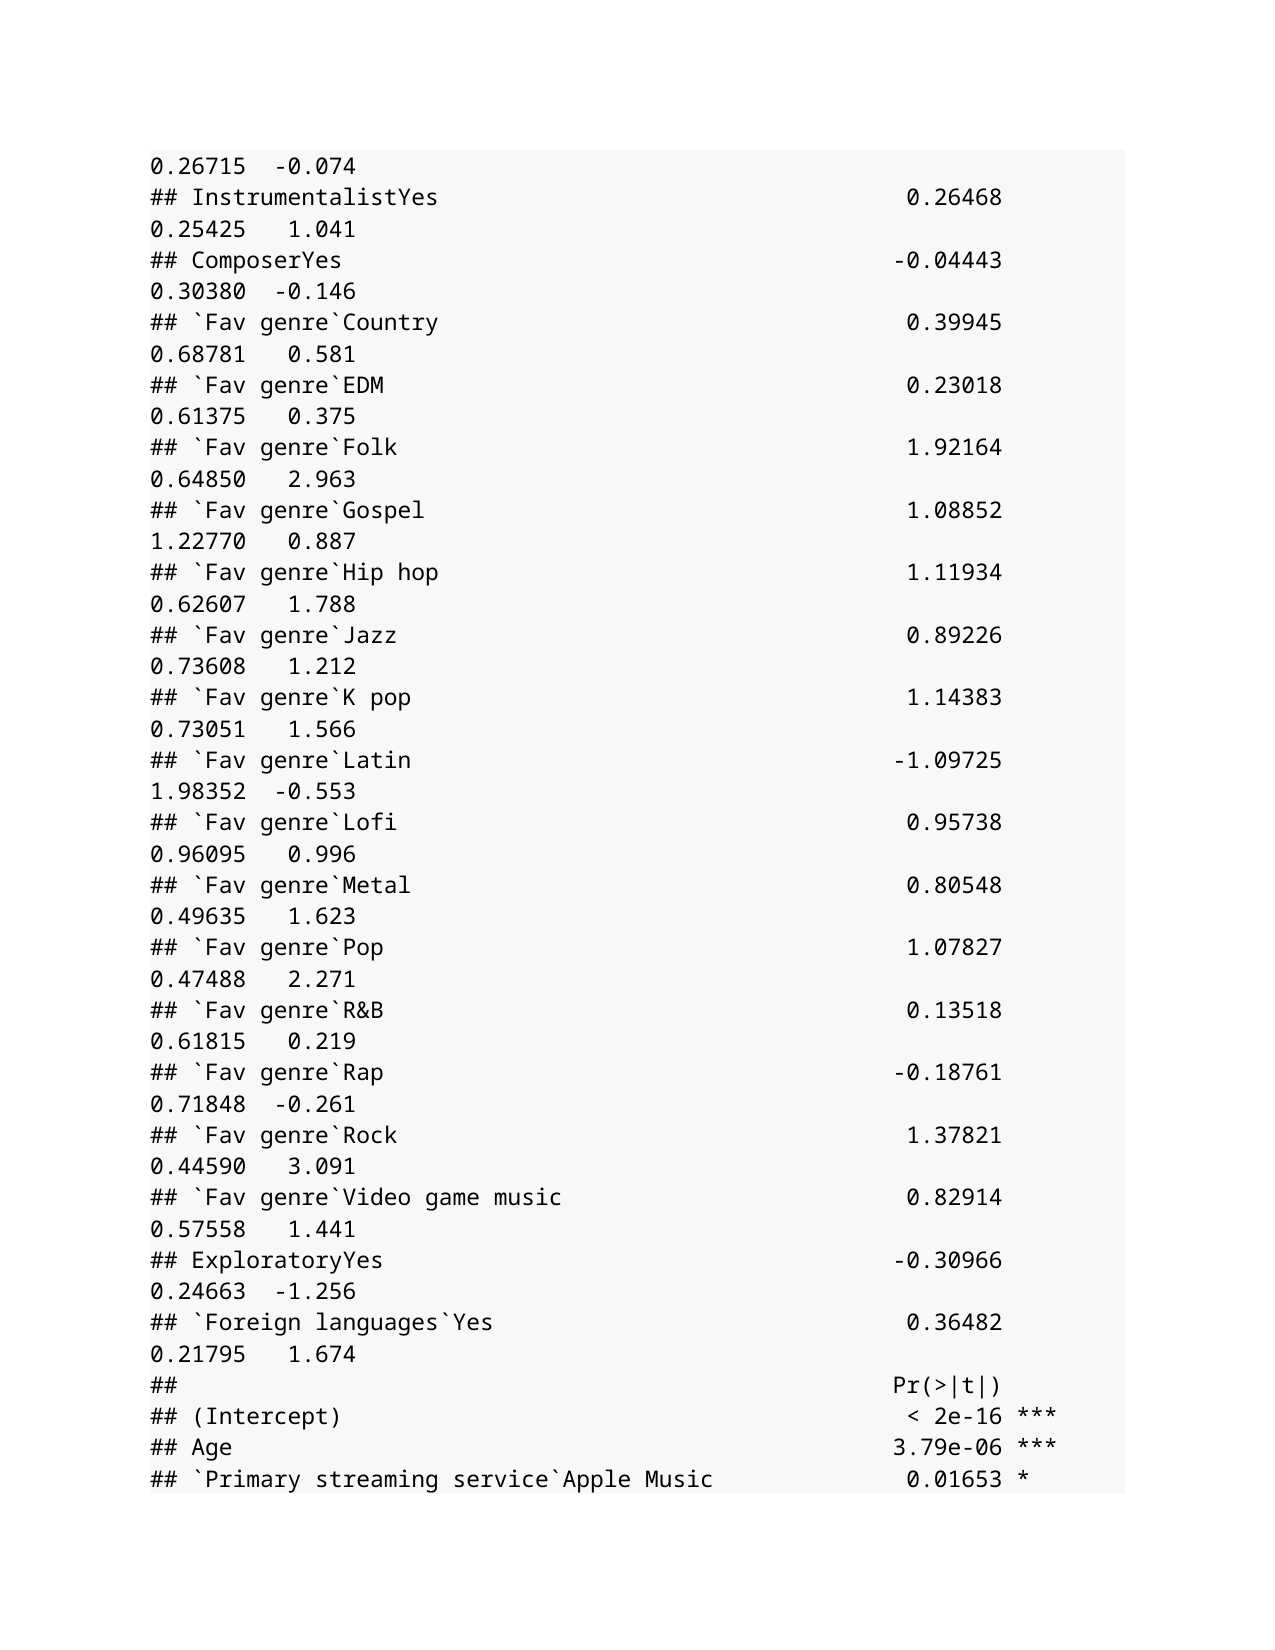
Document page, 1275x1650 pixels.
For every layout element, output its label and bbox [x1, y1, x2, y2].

text [150, 150, 1125, 1494]
